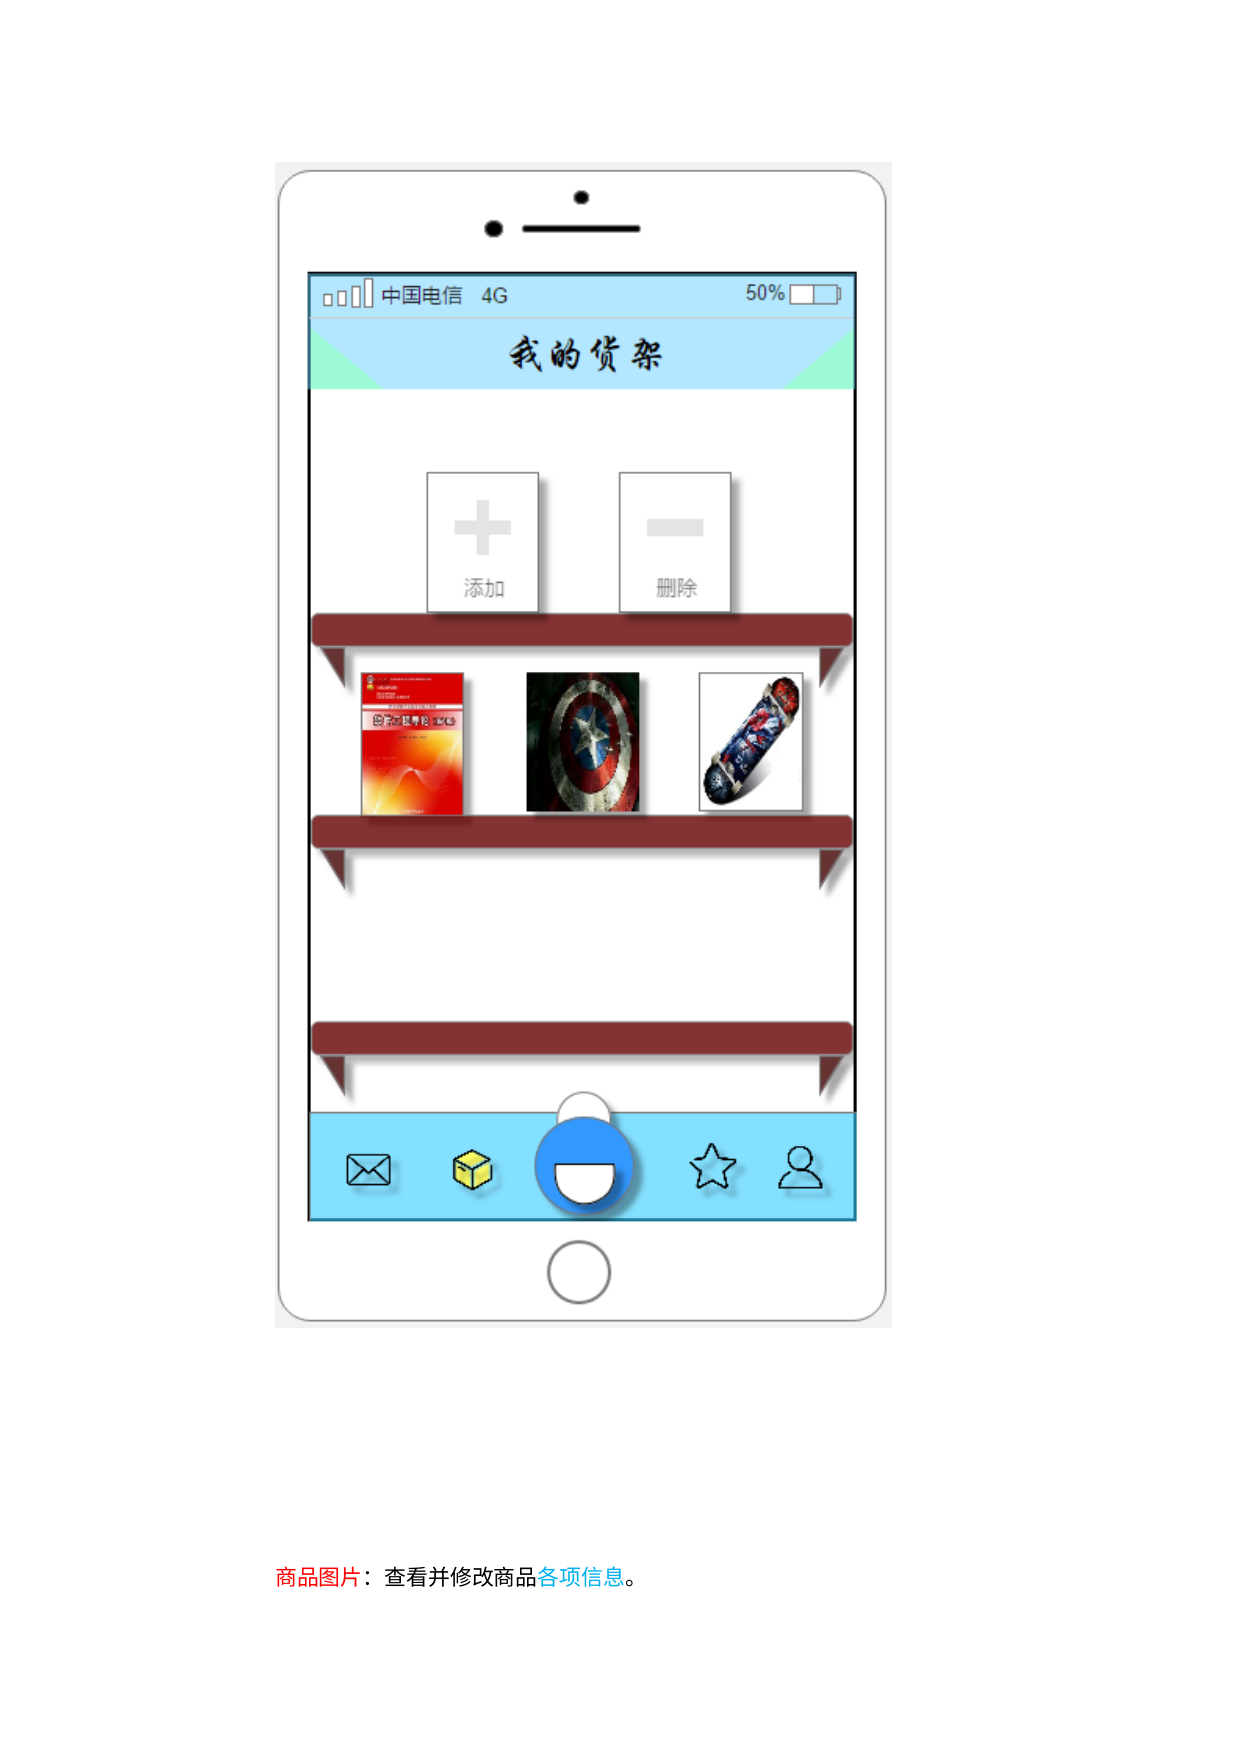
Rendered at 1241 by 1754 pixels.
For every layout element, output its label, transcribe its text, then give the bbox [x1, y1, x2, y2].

picture [275, 162, 893, 1328]
text 商品图片：查看并修改商品各项信息。 [231, 1559, 1053, 1592]
